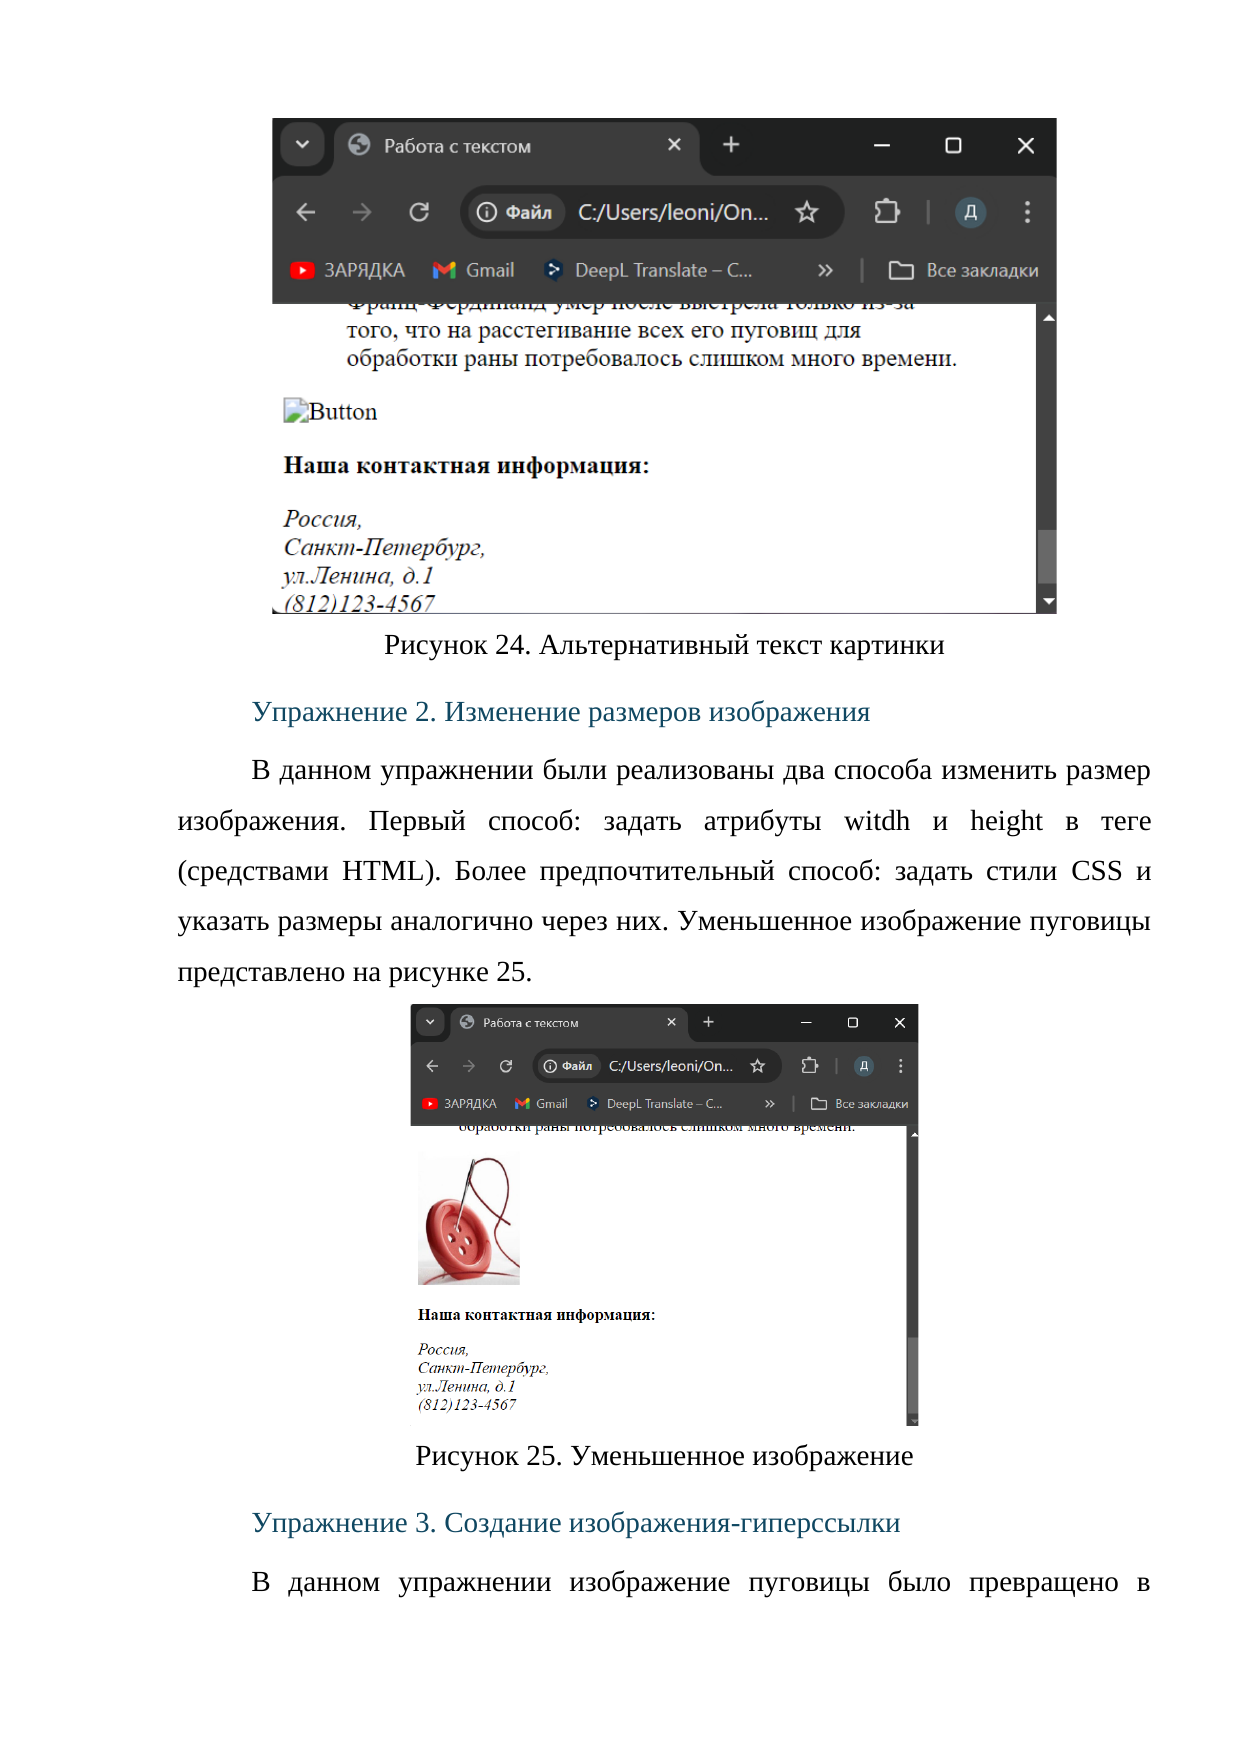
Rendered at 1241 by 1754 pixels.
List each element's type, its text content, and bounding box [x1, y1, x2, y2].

picture [272, 118, 1057, 614]
subtitle Упражнение 2. Изменение размеров изображения [177, 694, 1152, 727]
text Рисунок 25. Уменьшенное изображение [177, 1438, 1152, 1472]
subtitle Упражнение 3. Создание изображения-гиперссылки [177, 1506, 1152, 1539]
text В данном упражнении были реализованы два способа изменить размер изображения. Первый способ: задать атрибуты witdh и height в теге (средствами HTML). Более предпочтительный способ: задать стили CSS и указать размеры аналогично через них. Уменьшенное изображение пуговицы представлено на рисунке 25. [177, 752, 1152, 987]
picture [410, 1004, 919, 1426]
text Рисунок 24. Альтернативный текст картинки [177, 627, 1152, 660]
